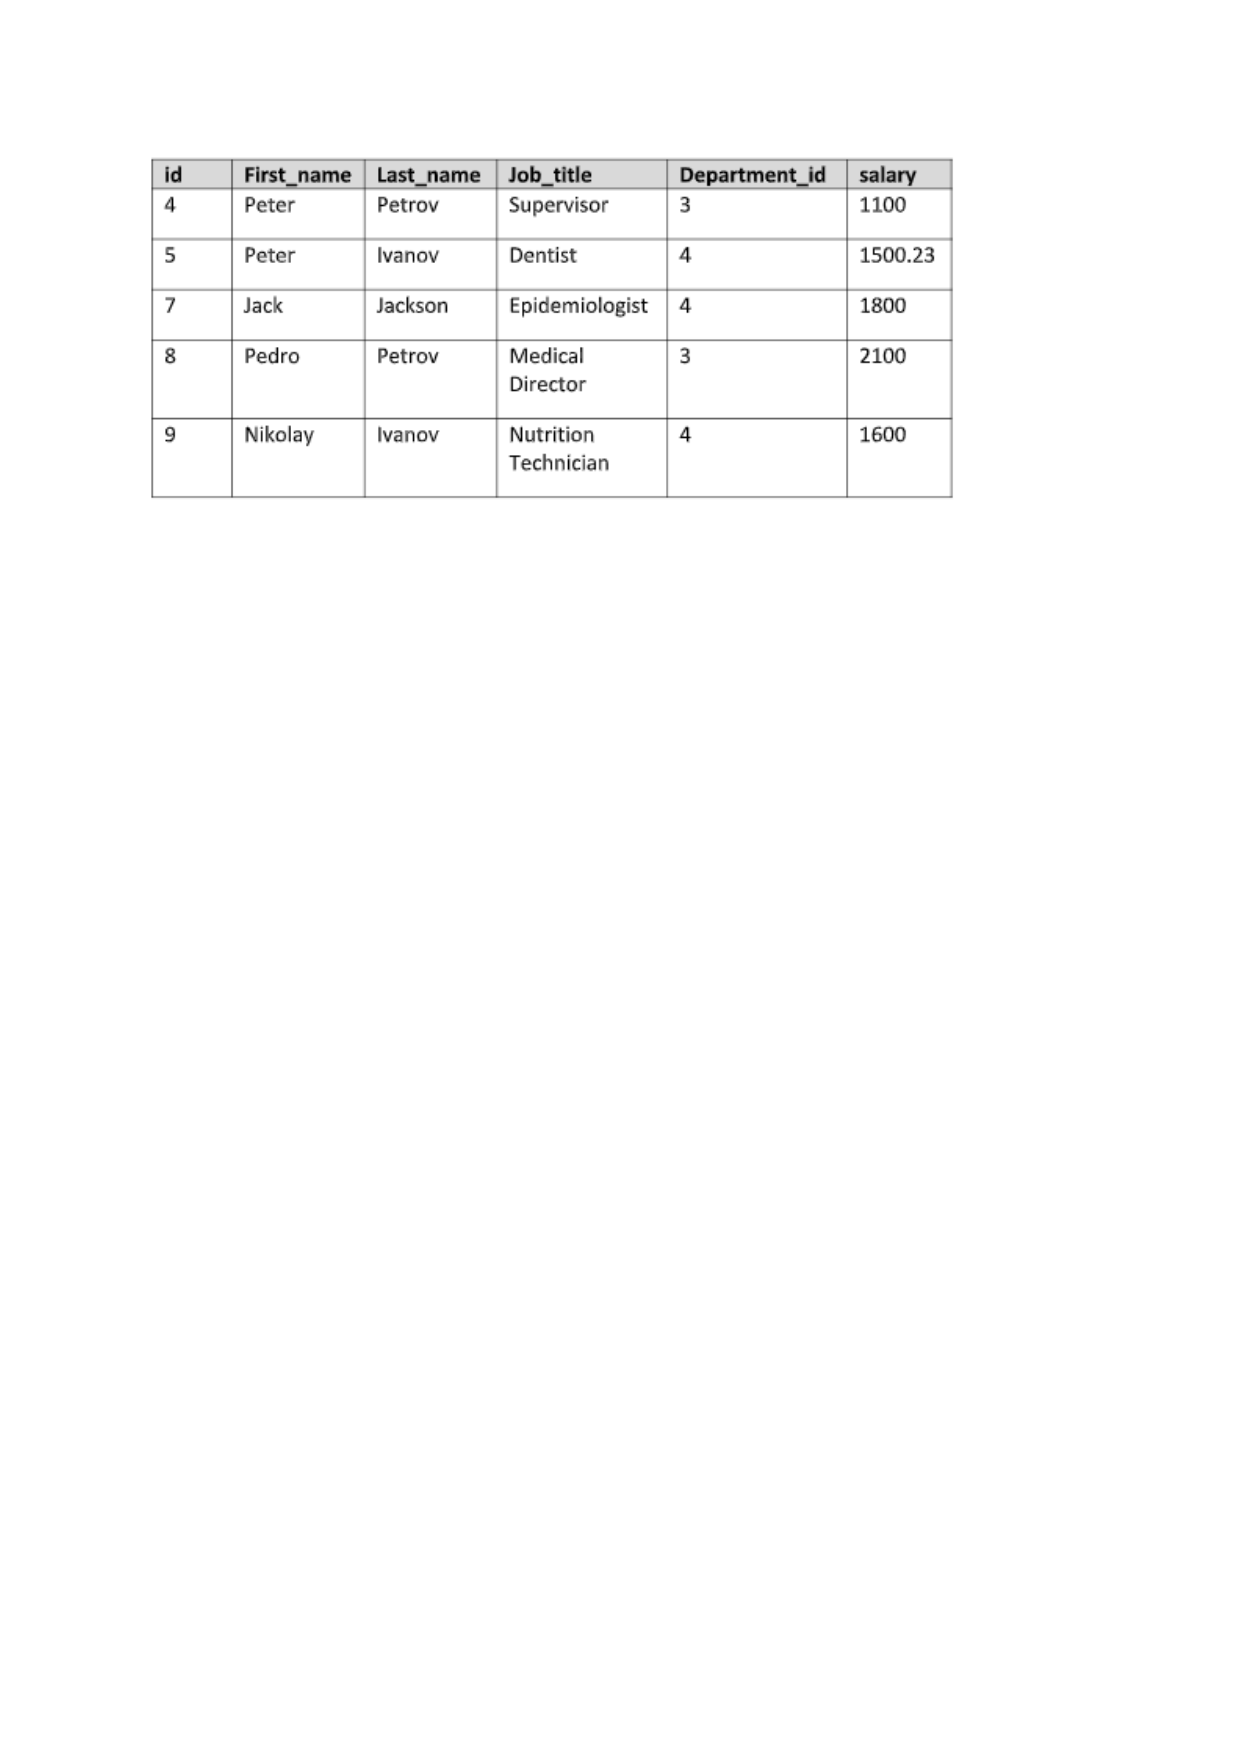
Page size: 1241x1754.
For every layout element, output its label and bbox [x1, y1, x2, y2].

picture [147, 147, 964, 509]
